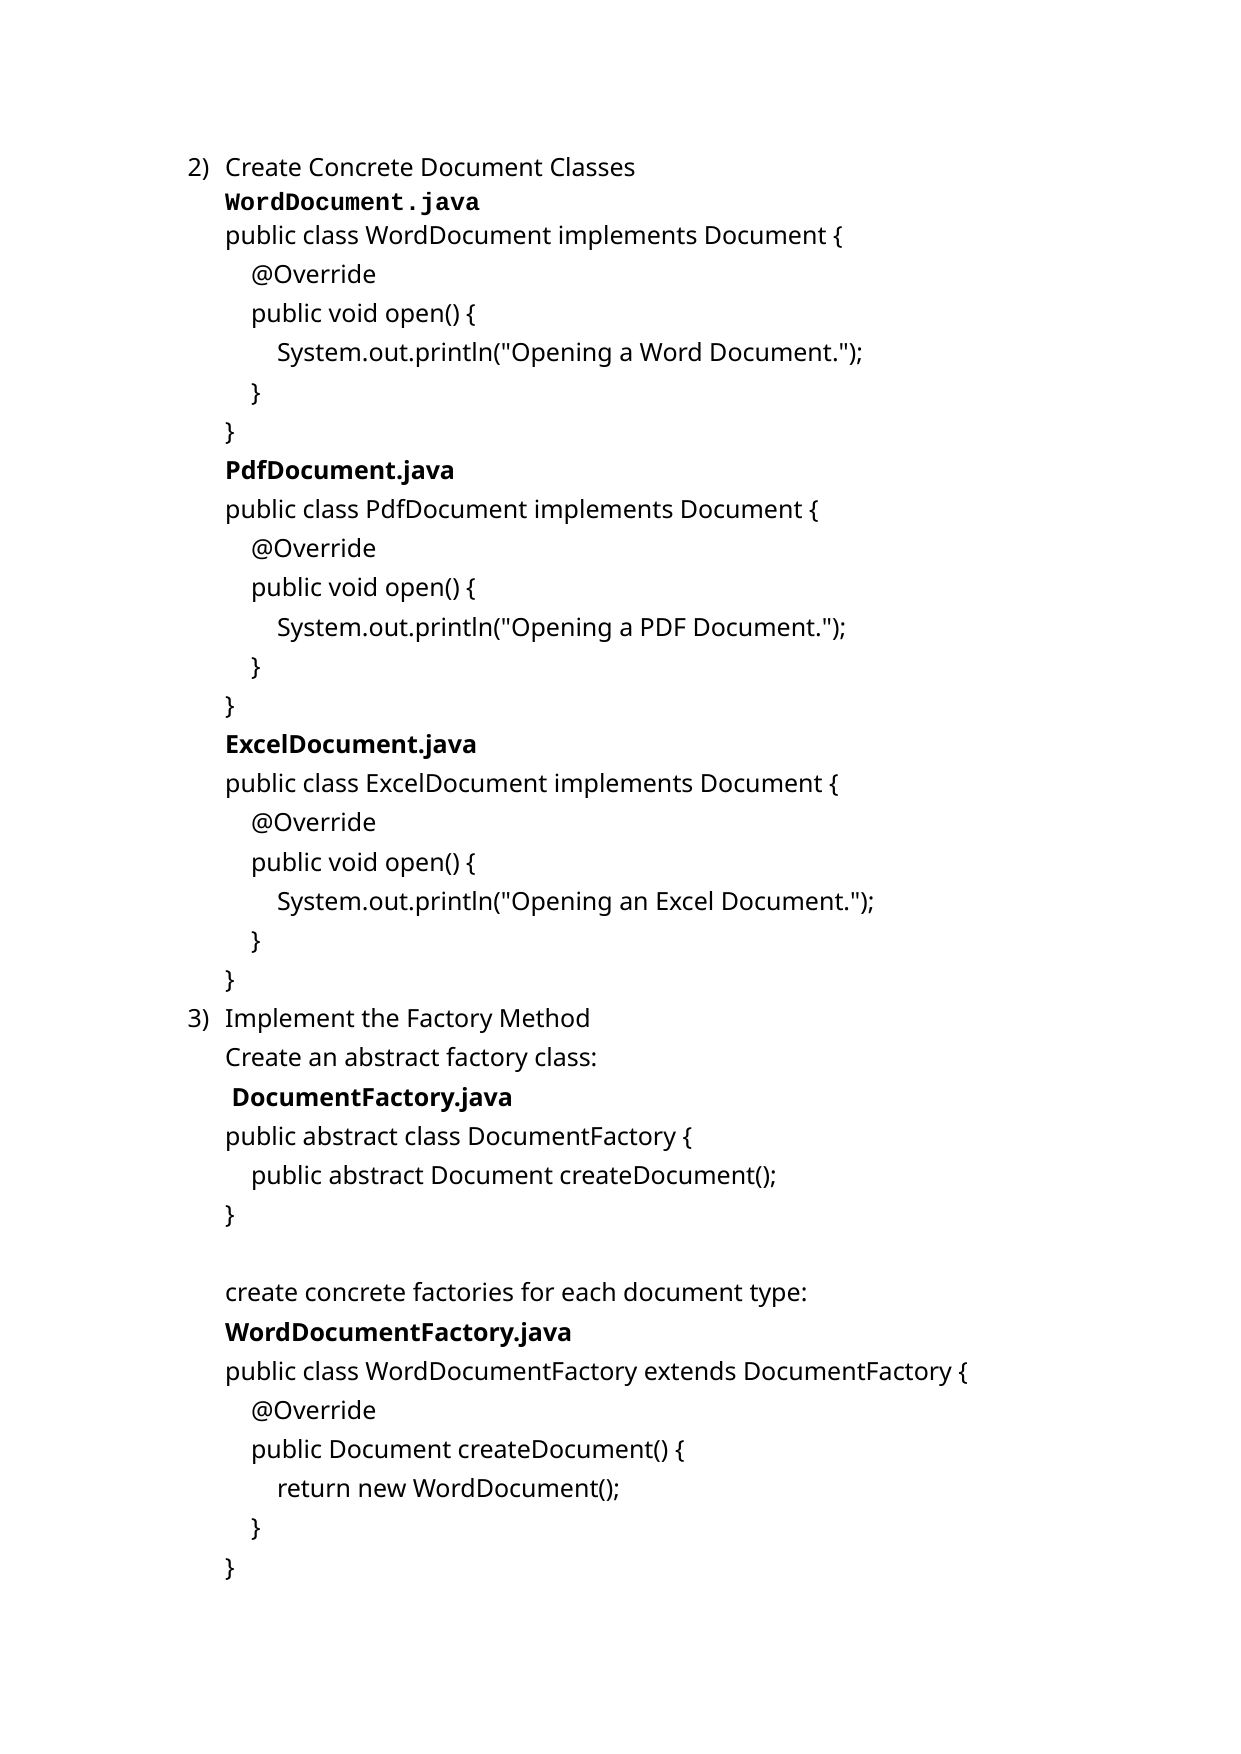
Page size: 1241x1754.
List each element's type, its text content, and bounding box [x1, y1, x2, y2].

list } [225, 1549, 1090, 1583]
list @Override [225, 805, 1090, 839]
list public abstract Document createDocument(); [225, 1157, 1090, 1192]
list System.out.println("Opening a PDF Document."); [225, 609, 1090, 643]
list public class ExcelDocument implements Document { [225, 766, 1090, 800]
list @Override [225, 1392, 1090, 1427]
list } [225, 962, 1090, 996]
list System.out.println("Opening a Word Document."); [225, 335, 1090, 369]
list @Override [225, 531, 1090, 565]
list @Override [225, 257, 1090, 291]
list WordDocument.java [225, 189, 1090, 217]
list public void open() { [225, 844, 1090, 878]
list } [225, 1510, 1090, 1544]
list } [225, 687, 1090, 722]
list public class WordDocument implements Document { [225, 217, 1090, 252]
list ExcelDocument.java [225, 727, 1090, 761]
list create concrete factories for each document type: [225, 1275, 1090, 1309]
list public void open() { [225, 570, 1090, 604]
list } [225, 922, 1090, 957]
list Implement the Factory Method [187, 1001, 1090, 1035]
list PdfDocument.java [225, 452, 1090, 487]
list return new WordDocument(); [225, 1471, 1090, 1505]
list DocumentFactory.java [225, 1079, 1090, 1113]
list Create an abstract factory class: [225, 1040, 1090, 1074]
list } [225, 374, 1090, 408]
list public class PdfDocument implements Document { [225, 492, 1090, 526]
list } [225, 413, 1090, 447]
list public Document createDocument() { [225, 1432, 1090, 1466]
list } [225, 1197, 1090, 1231]
list public void open() { [225, 296, 1090, 330]
list public abstract class DocumentFactory { [225, 1118, 1090, 1152]
list Create Concrete Document Classes [187, 150, 1090, 184]
list System.out.println("Opening an Excel Document."); [225, 883, 1090, 917]
list } [225, 648, 1090, 682]
list public class WordDocumentFactory extends DocumentFactory { [225, 1353, 1090, 1387]
list WordDocumentFactory.java [225, 1314, 1090, 1348]
